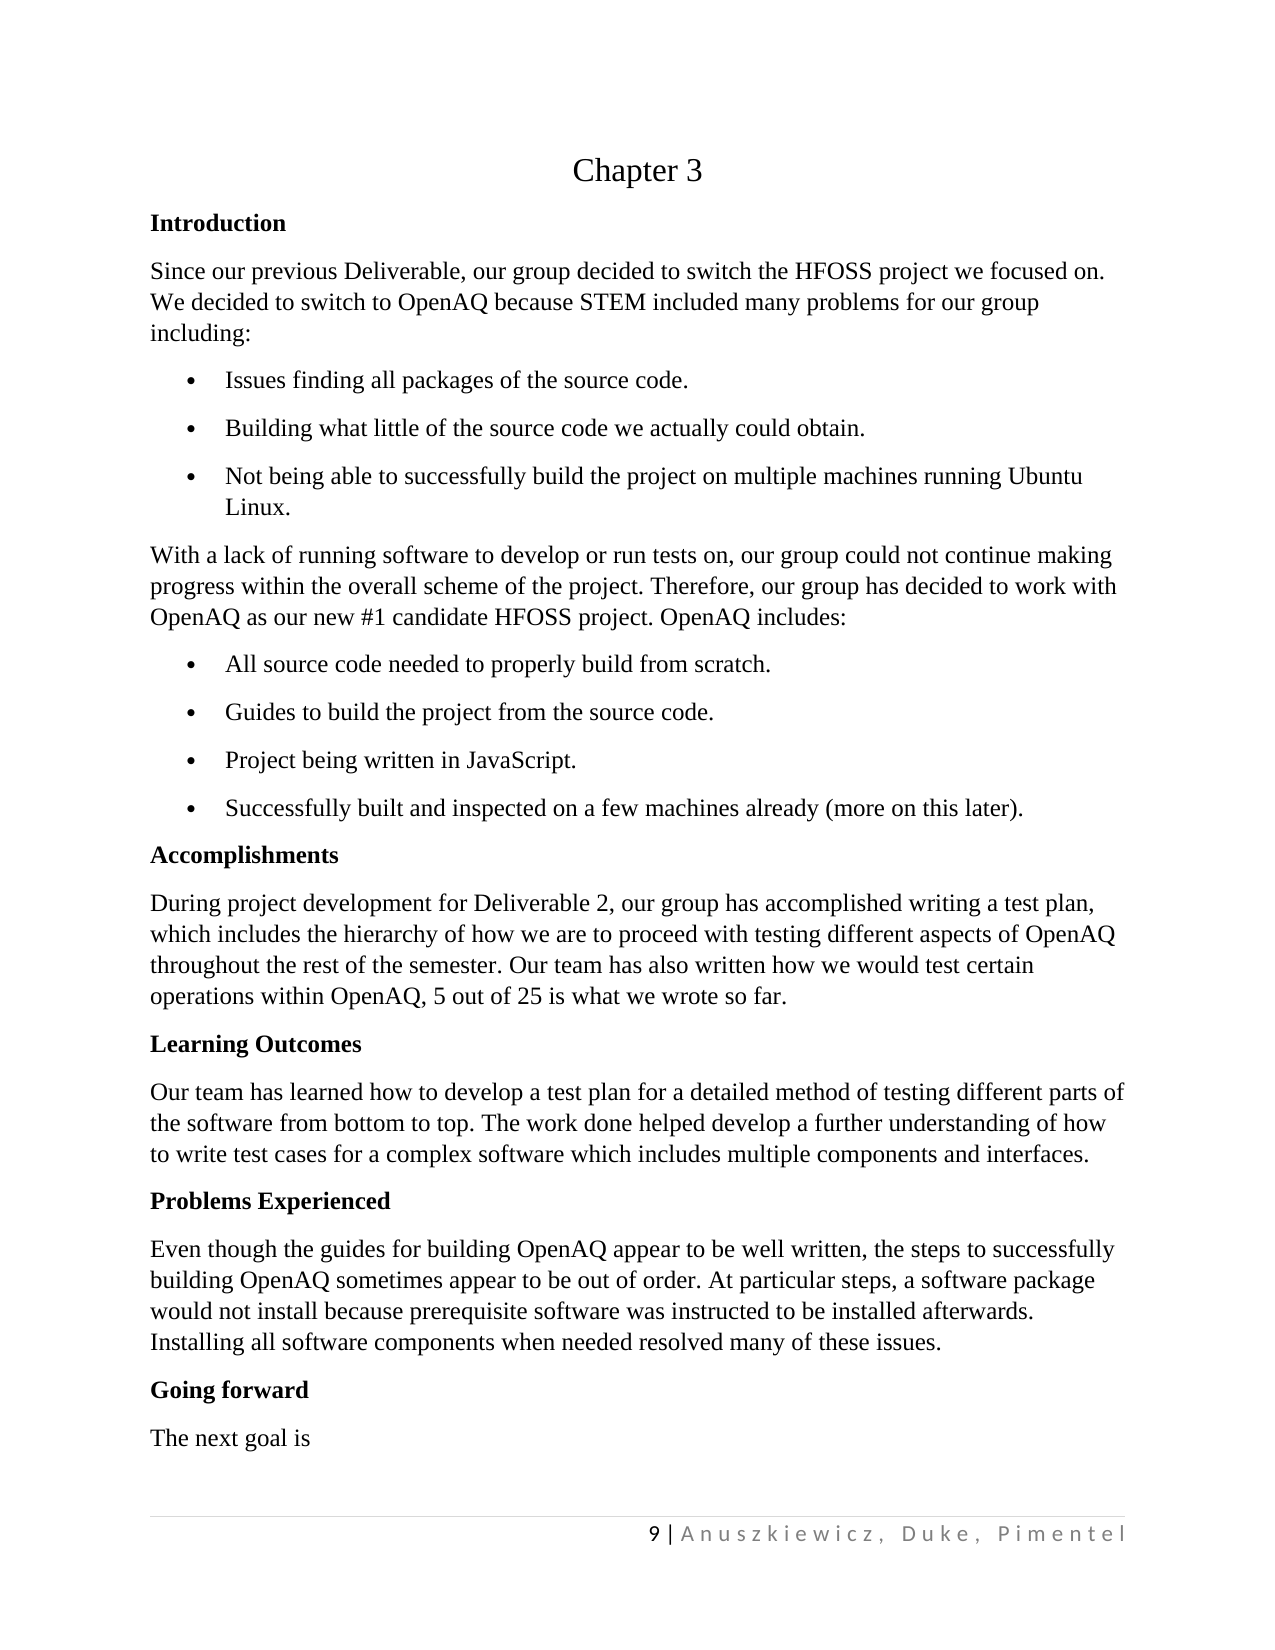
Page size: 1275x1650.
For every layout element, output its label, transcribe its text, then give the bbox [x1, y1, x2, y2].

text The next goal is [150, 1423, 1125, 1451]
text Accomplishments [150, 840, 1125, 869]
list Issues finding all packages of the source code. [187, 366, 1125, 394]
list Project being written in JavaScript. [187, 745, 1125, 774]
text During project development for Deliverable 2, our group has accomplished writing a test plan, which includes the hierarchy of how we are to proceed with testing different aspects of OpenAQ throughout the rest of the semester. Our team has also written how we would test certain operations within OpenAQ, 5 out of 25 is what we wrote so far. [150, 888, 1125, 1010]
text Chapter 3 [150, 150, 1125, 188]
text Since our previous Deliverable, our group decided to switch the HFOSS project we focused on. We decided to switch to OpenAQ because STEM included many problems for our group including: [150, 256, 1125, 347]
list Building what little of the source code we actually could obtain. [187, 413, 1125, 442]
list All source code needed to properly build from scratch. [187, 649, 1125, 678]
list Not being able to successfully build the project on multiple machines running Ubuntu Linux. [187, 461, 1125, 521]
text Our team has learned how to develop a test plan for a detailed method of testing different parts of the software from bottom to top. The work done helped develop a further understanding of how to write test cases for a complex software which includes multiple components and interfaces. [150, 1077, 1125, 1167]
text Learning Outcomes [150, 1029, 1125, 1058]
text Introduction [150, 208, 1125, 237]
text With a lack of running software to develop or run tests on, our group could not continue making progress within the overall scheme of the project. Therefore, our group has decided to work with OpenAQ as our new #1 candidate HFOSS project. OpenAQ includes: [150, 540, 1125, 631]
text Problems Experienced [150, 1186, 1125, 1215]
list Guides to build the project from the source code. [187, 697, 1125, 726]
list Successfully built and inspected on a few machines already (more on this later). [187, 793, 1125, 821]
text Even though the guides for building OpenAQ appear to be well written, the steps to successfully building OpenAQ sometimes appear to be out of order. At particular steps, a software package would not install because prerequisite software was instructed to be installed afterwards. Installing all software components when needed resolved many of these issues. [150, 1234, 1125, 1356]
text Going forward [150, 1375, 1125, 1404]
